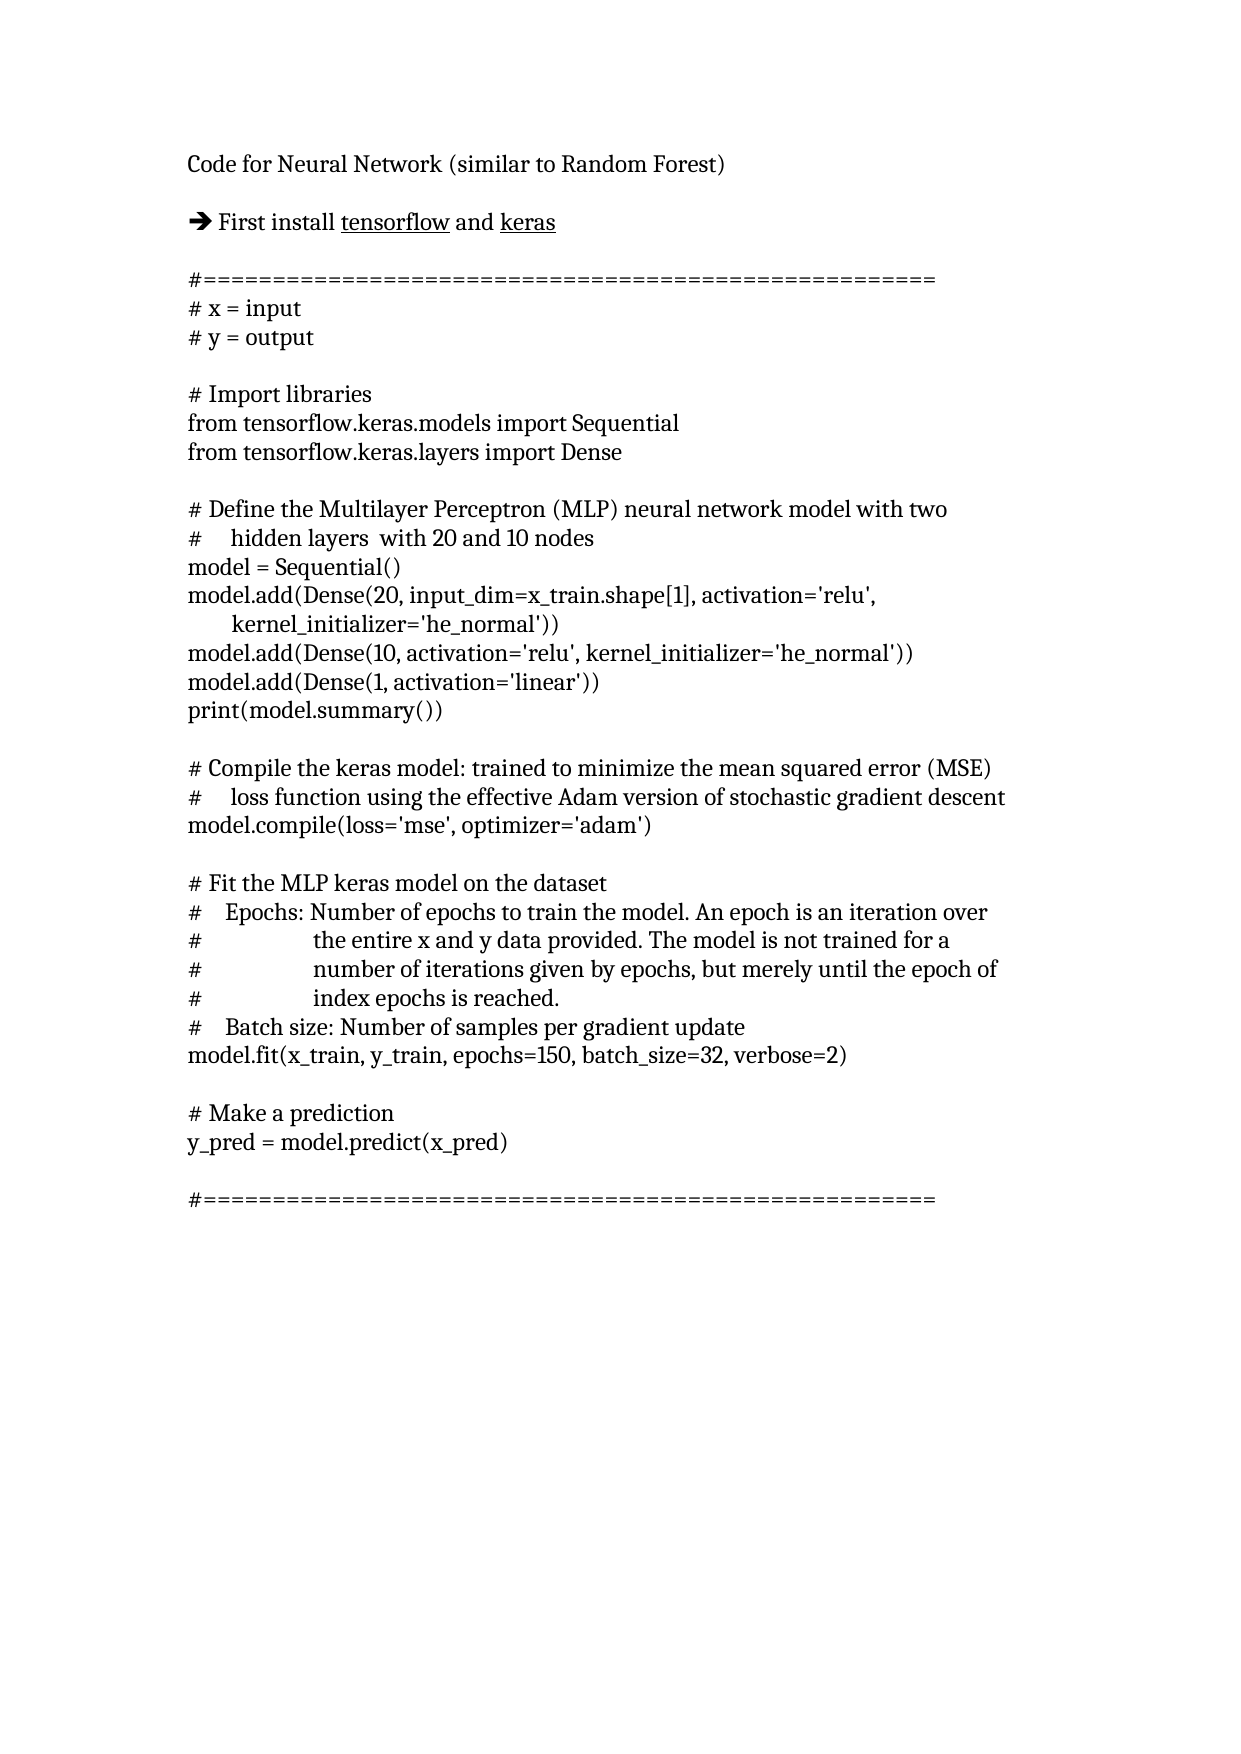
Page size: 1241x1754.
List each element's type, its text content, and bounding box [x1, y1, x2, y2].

text model = Sequential() [187, 552, 1053, 581]
text # the entire x and y data provided. The model is not trained for a [187, 926, 1053, 955]
text kernel_initializer='he_normal')) [187, 610, 1053, 639]
text model.fit(x_train, y_train, epochs=150, batch_size=32, verbose=2) [187, 1041, 1053, 1070]
text # Batch size: Number of samples per gradient update [187, 1012, 1053, 1041]
text # Fit the MLP keras model on the dataset [187, 869, 1053, 897]
text First install tensorflow and keras [187, 207, 1053, 236]
text model.add(Dense(20, input_dim=x_train.shape[1], activation='relu', [187, 581, 1053, 610]
text from tensorflow.keras.layers import Dense [187, 437, 1053, 466]
text # number of iterations given by epochs, but merely until the epoch of [187, 955, 1053, 984]
text # Epochs: Number of epochs to train the model. An epoch is an iteration over [187, 897, 1053, 926]
text model.add(Dense(1, activation='linear')) [187, 667, 1053, 696]
text # Import libraries [187, 380, 1053, 409]
text #===================================================== [187, 265, 1053, 294]
text # y = output [187, 322, 1053, 351]
text print(model.summary()) [187, 696, 1053, 725]
text # hidden layers with 20 and 10 nodes [187, 524, 1053, 552]
text Code for Neural Network (similar to Random Forest) [187, 150, 1053, 179]
text # Compile the keras model: trained to minimize the mean squared error (MSE) [187, 754, 1053, 782]
text # index epochs is reached. [187, 984, 1053, 1012]
text model.add(Dense(10, activation='relu', kernel_initializer='he_normal')) [187, 639, 1053, 667]
text #===================================================== [187, 1185, 1053, 1214]
text from tensorflow.keras.models import Sequential [187, 409, 1053, 437]
text # loss function using the effective Adam version of stochastic gradient descent [187, 782, 1053, 811]
text # Define the Multilayer Perceptron (MLP) neural network model with two [187, 495, 1053, 524]
text # Make a prediction [187, 1099, 1053, 1127]
text model.compile(loss='mse', optimizer='adam') [187, 811, 1053, 840]
text # x = input [187, 294, 1053, 322]
text y_pred = model.predict(x_pred) [187, 1127, 1053, 1156]
